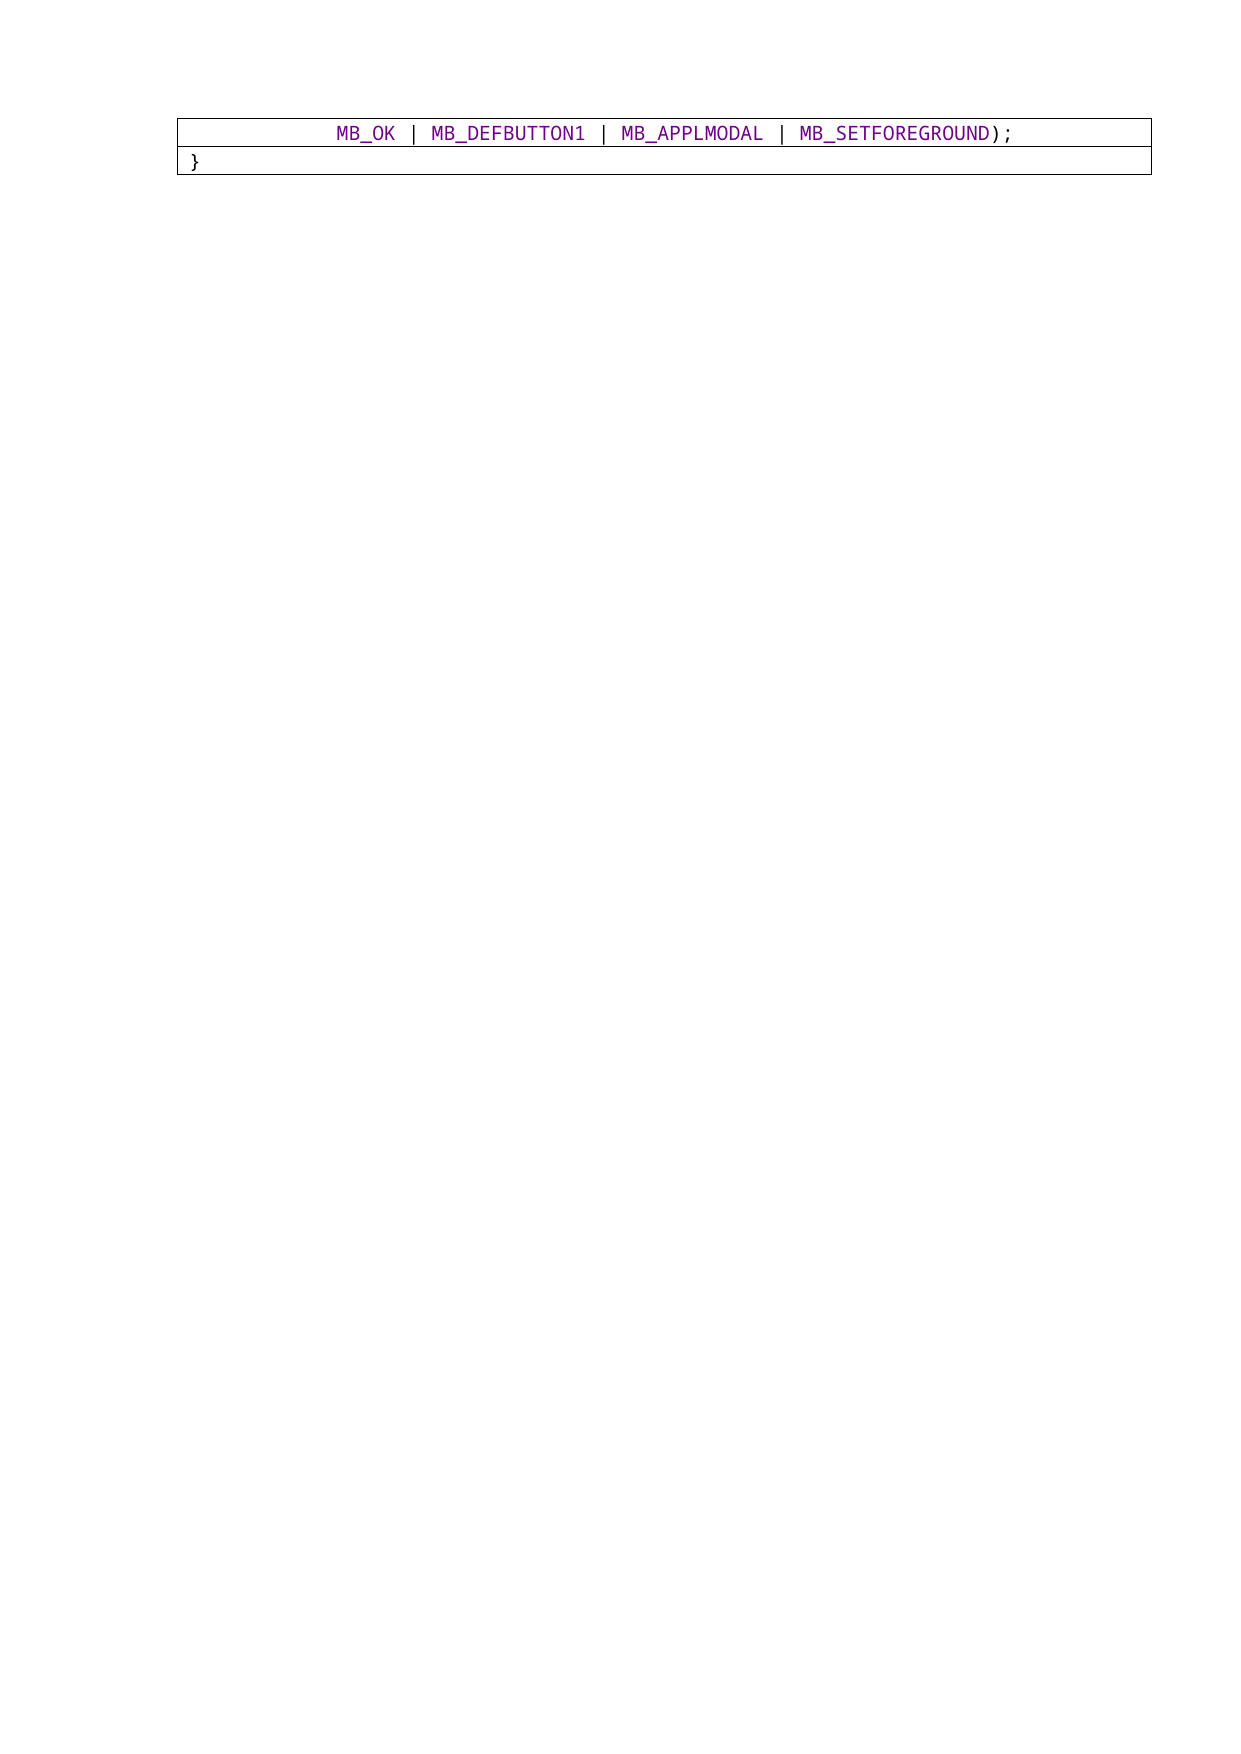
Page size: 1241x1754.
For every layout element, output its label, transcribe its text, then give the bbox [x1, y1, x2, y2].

table_cell MB_OK | MB_DEFBUTTON1 | MB_APPLMODAL | MB_SETFOREGROUND); [178, 119, 1151, 146]
table_cell } [178, 147, 1151, 174]
